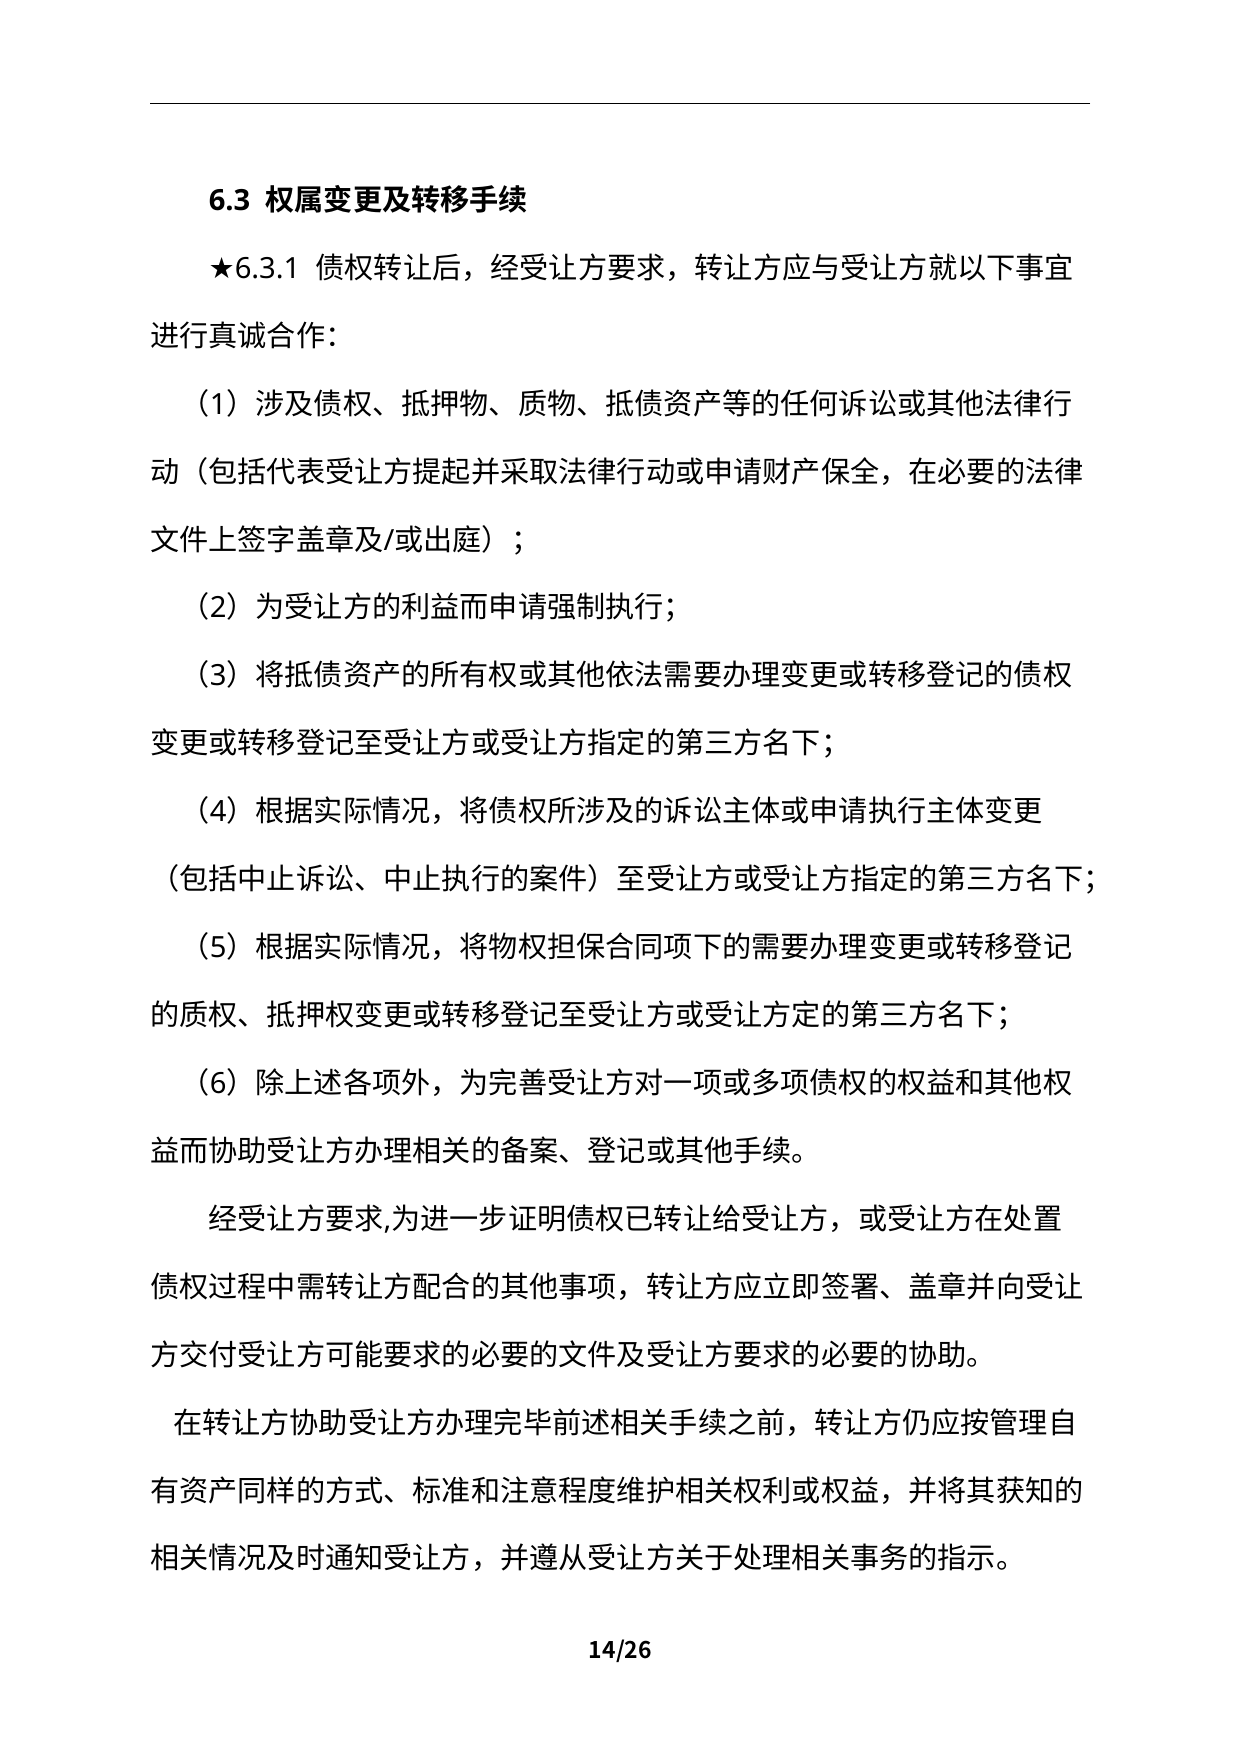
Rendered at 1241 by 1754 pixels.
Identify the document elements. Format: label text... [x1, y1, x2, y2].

text （2）为受让方的利益而申请强制执行； [150, 571, 1090, 639]
text （6）除上述各项外，为完善受让方对一项或多项债权的权益和其他权益而协助受让方办理相关的备案、登记或其他手续。 [150, 1047, 1090, 1183]
text （5）根据实际情况，将物权担保合同项下的需要办理变更或转移登记的质权、抵押权变更或转移登记至受让方或受让方定的第三方名下； [150, 911, 1090, 1047]
text 经受让方要求,为进一步证明债权已转让给受让方，或受让方在处置债权过程中需转让方配合的其他事项，转让方应立即签署、盖章并向受让方交付受让方可能要求的必要的文件及受让方要求的必要的协助。 [150, 1183, 1090, 1386]
text 在转让方协助受让方办理完毕前述相关手续之前，转让方仍应按管理自有资产同样的方式、标准和注意程度维护相关权利或权益，并将其获知的相关情况及时通知受让方，并遵从受让方关于处理相关事务的指示。 [150, 1386, 1090, 1590]
text （3）将抵债资产的所有权或其他依法需要办理变更或转移登记的债权变更或转移登记至受让方或受让方指定的第三方名下； [150, 639, 1090, 775]
text （1）涉及债权、抵押物、质物、抵债资产等的任何诉讼或其他法律行动（包括代表受让方提起并采取法律行动或申请财产保全，在必要的法律文件上签字盖章及/或出庭）； [150, 368, 1090, 571]
text ★6.3.1 债权转让后，经受让方要求，转让方应与受让方就以下事宜进行真诚合作： [150, 232, 1090, 368]
text （4）根据实际情况，将债权所涉及的诉讼主体或申请执行主体变更（包括中止诉讼、中止执行的案件）至受让方或受让方指定的第三方名下； [150, 775, 1090, 911]
text 6.3 权属变更及转移手续 [150, 164, 1090, 232]
